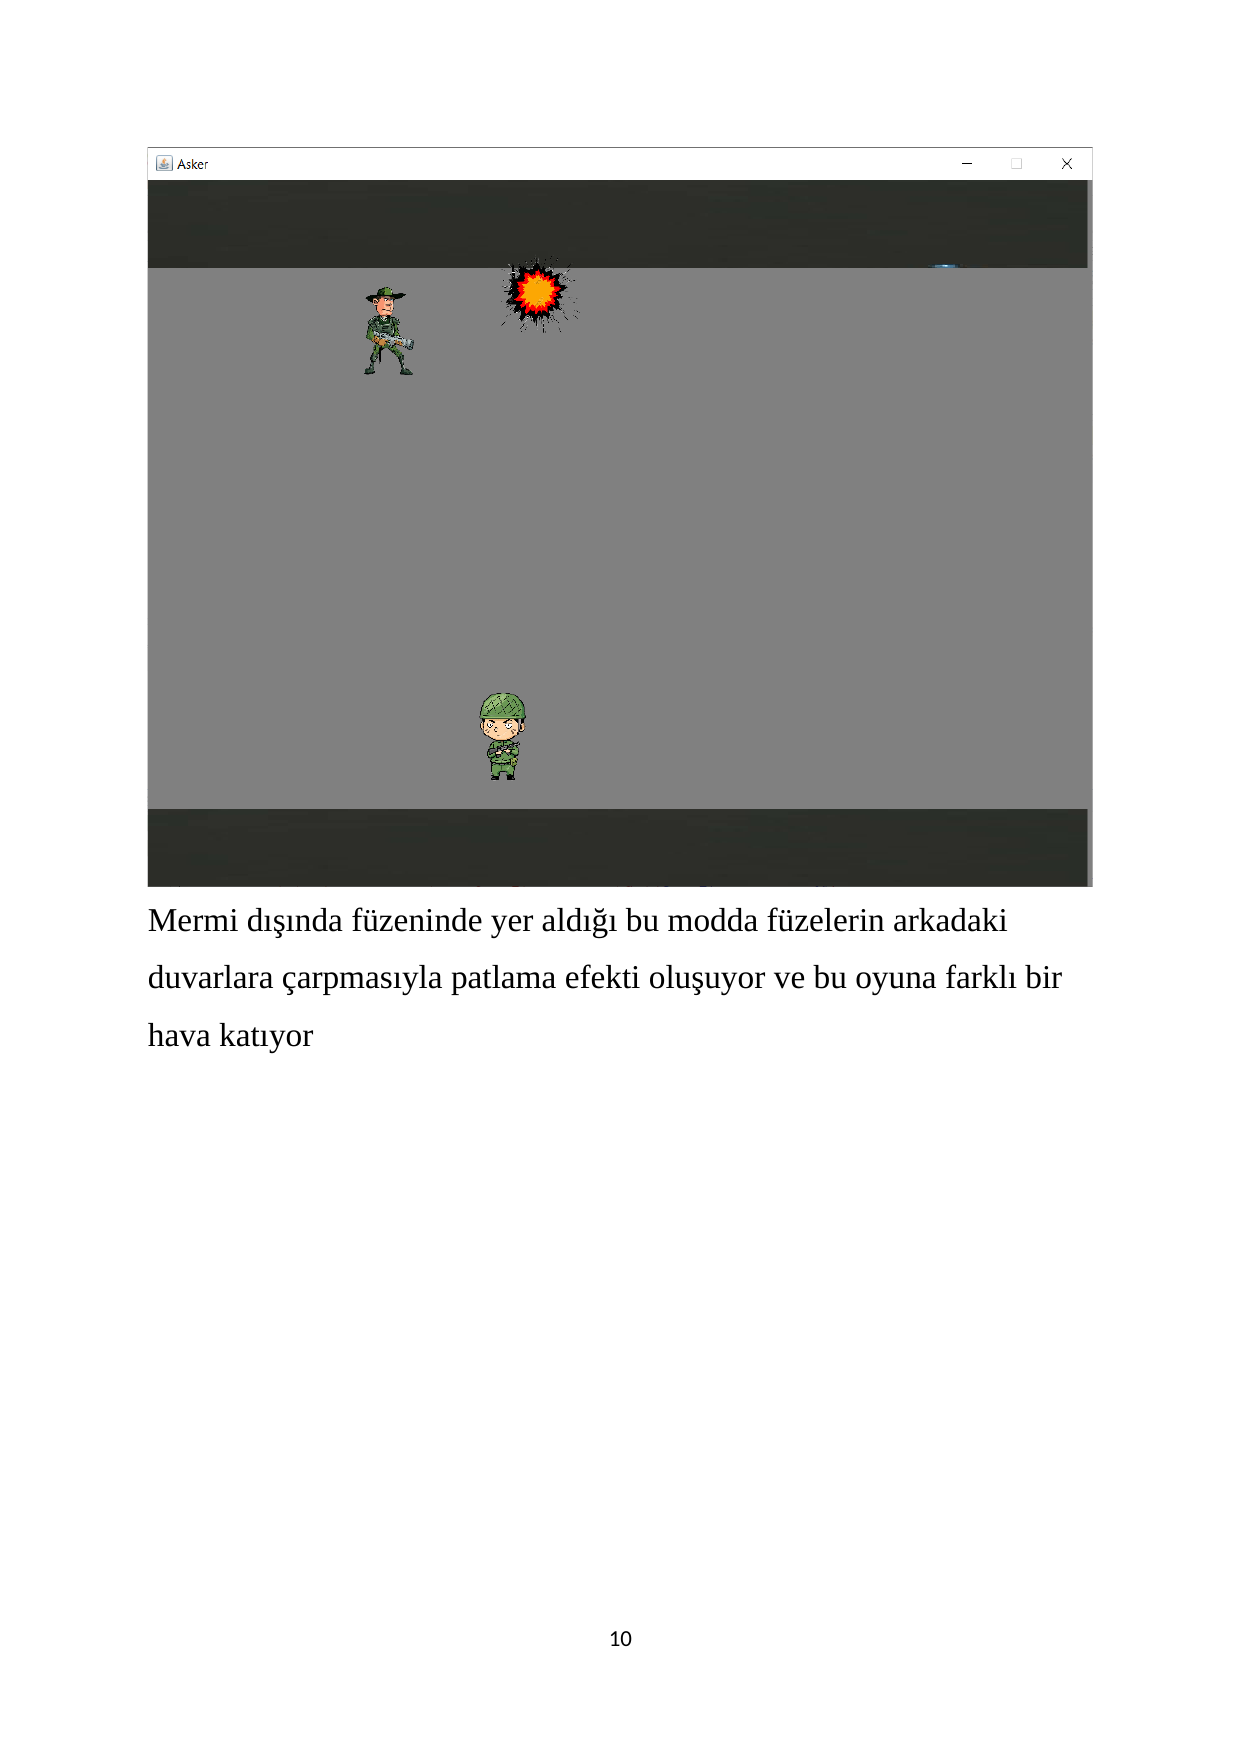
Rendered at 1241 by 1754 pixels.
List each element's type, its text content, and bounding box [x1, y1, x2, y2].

text Mermi dışında füzeninde yer aldığı bu modda füzelerin arkadaki duvarlara çarpmasıyla patlama efekti oluşuyor ve bu oyuna farklı bir hava katıyorFutbol Savaşları modumda iki futbolcu kalelere şut atmaya çalışıyor eğer top rakibe çarparsa top sanki rakip topu kurtarmış gibi remove oluyor [148, 900, 1093, 1054]
picture [147, 147, 1093, 887]
